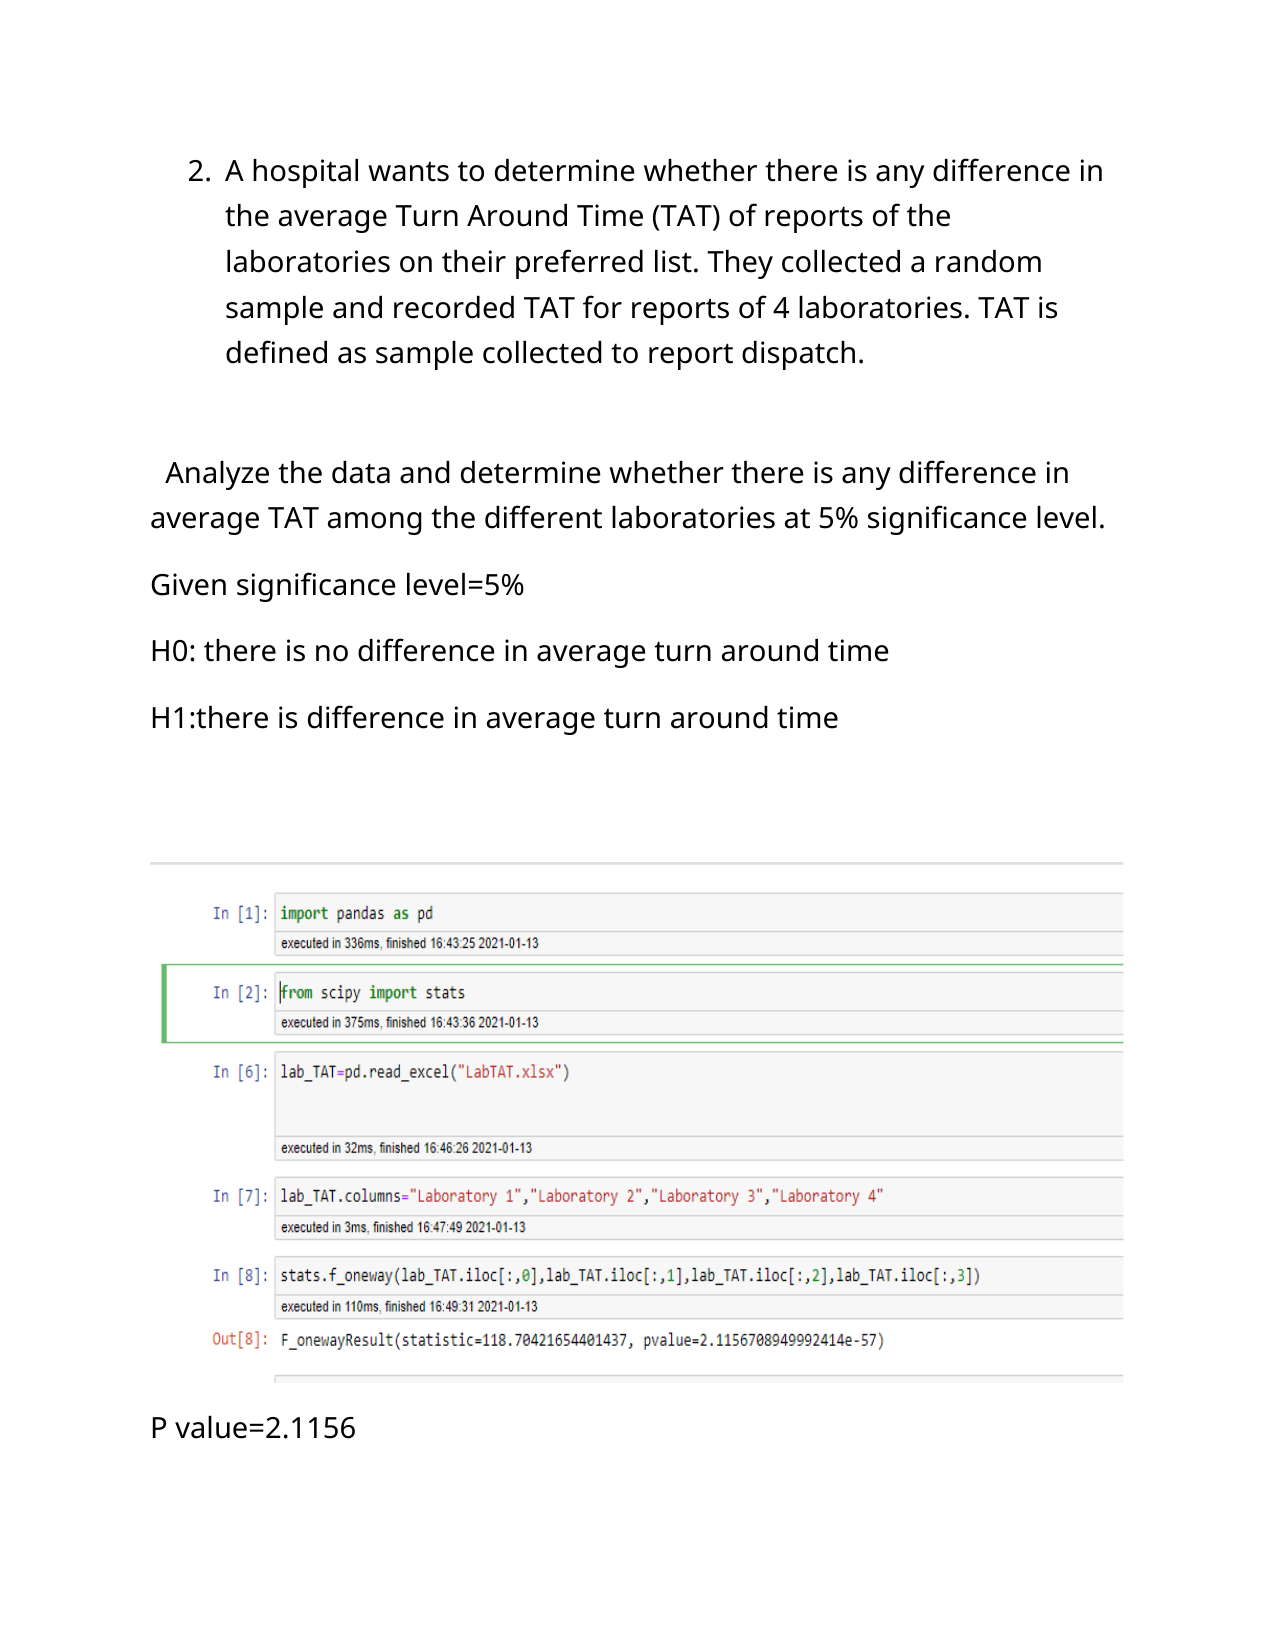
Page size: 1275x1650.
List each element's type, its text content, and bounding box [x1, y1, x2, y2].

text H0: there is no difference in average turn around time [150, 631, 1125, 670]
picture [150, 862, 1124, 1383]
text Analyze the data and determine whether there is any difference in average TAT among the different laboratories at 5% significance level. [150, 452, 1125, 537]
list A hospital wants to determine whether there is any difference in the average Turn Around Time (TAT) of reports of the laboratories on their preferred list. They collected a random sample and recorded TAT for reports of 4 laboratories. TAT is defined as sample collected to report dispatch. [187, 150, 1125, 372]
text H1:there is difference in average turn around time [150, 697, 1125, 737]
text Given significance level=5% [150, 564, 1125, 604]
text P value=2.1156 [150, 1407, 1125, 1447]
